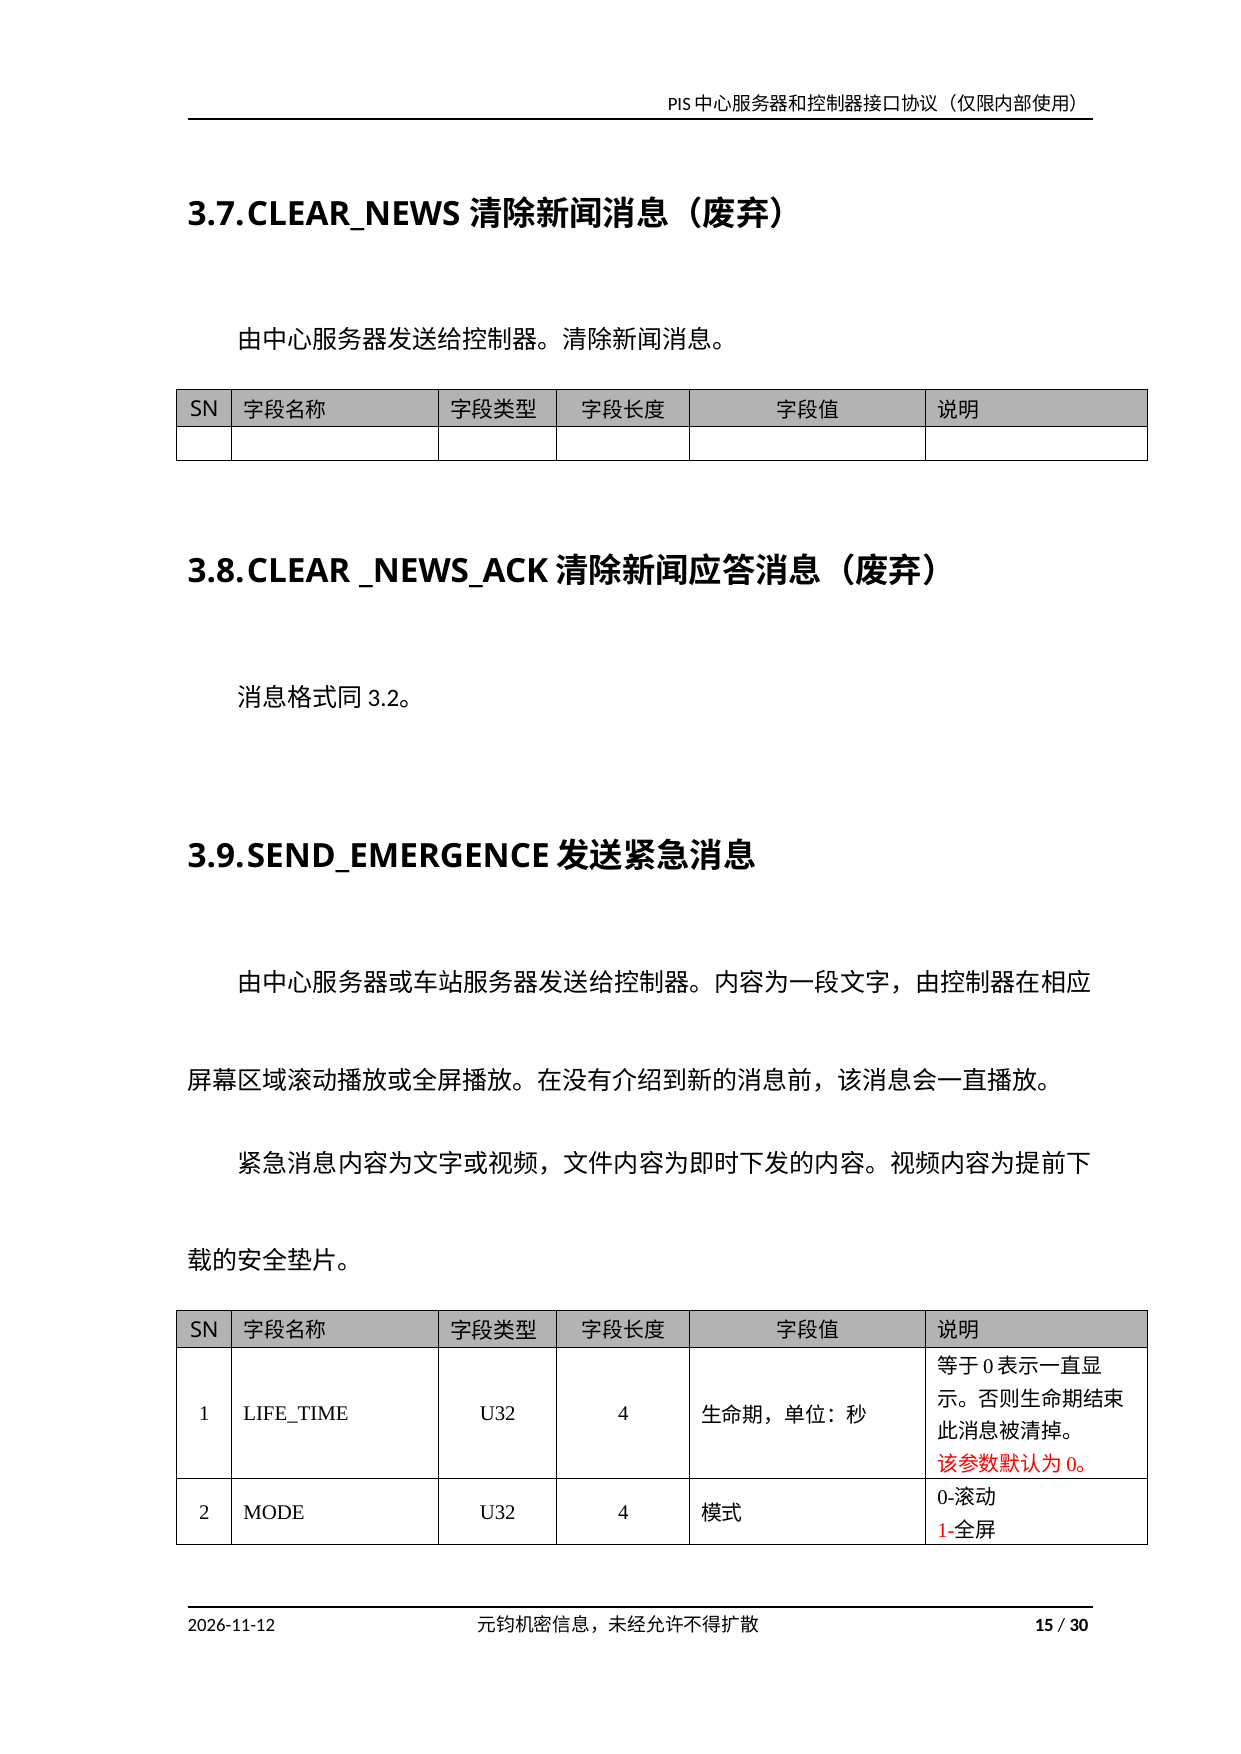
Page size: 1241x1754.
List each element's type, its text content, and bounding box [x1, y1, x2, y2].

table_header 字段名称 [232, 1311, 438, 1347]
text 紧急消息内容为文字或视频，文件内容为即时下发的内容。视频内容为提前下载的安全垫片。 [187, 1129, 1093, 1291]
table_cell 模式 [690, 1479, 925, 1544]
table_cell 4 [557, 1479, 689, 1544]
table_header 字段值 [690, 390, 925, 426]
table_cell U32 [439, 1479, 556, 1544]
table_cell U32 [439, 1348, 556, 1478]
table_cell [557, 427, 689, 460]
table_cell 4 [557, 1348, 689, 1478]
table_header 说明 [926, 390, 1147, 426]
text 消息格式同3.2。 [187, 663, 1093, 728]
table_cell 生命期，单位：秒 [690, 1348, 925, 1478]
table_cell [232, 427, 438, 460]
table_cell 滚动 全屏 [926, 1479, 1147, 1544]
table_header 字段长度 [557, 1311, 689, 1347]
table_cell LIFE_TIME [232, 1348, 438, 1478]
table_header 字段类型 [439, 390, 556, 426]
table_header 字段值 [690, 1311, 925, 1347]
table_header 字段长度 [557, 390, 689, 426]
table_cell 1 [177, 1348, 231, 1478]
text 由中心服务器或车站服务器发送给控制器。内容为一段文字，由控制器在相应屏幕区域滚动播放或全屏播放。在没有介绍到新的消息前，该消息会一直播放。 [187, 948, 1093, 1111]
subtitle CLEAR _NEWS_ACK清除新闻应答消息（废弃） [187, 536, 1093, 601]
table_cell 等于0表示一直显示。否则生命期结束此消息被清掉。 该参数默认为0。 [926, 1348, 1147, 1478]
table_cell 2 [177, 1479, 231, 1544]
table_header 说明 [926, 1311, 1147, 1347]
table_header 字段名称 [232, 390, 438, 426]
subtitle SEND_EMERGENCE发送紧急消息 [187, 821, 1093, 886]
table_cell [177, 427, 231, 460]
table_header SN [177, 1311, 231, 1347]
table_cell MODE [232, 1479, 438, 1544]
text 由中心服务器发送给控制器。清除新闻消息。 [187, 306, 1093, 371]
table_cell [926, 427, 1147, 460]
table_cell [690, 427, 925, 460]
table_cell [439, 427, 556, 460]
subtitle CLEAR_NEWS 清除新闻消息（废弃） [187, 178, 1093, 243]
table_header 字段类型 [439, 1311, 556, 1347]
table_header SN [177, 390, 231, 426]
